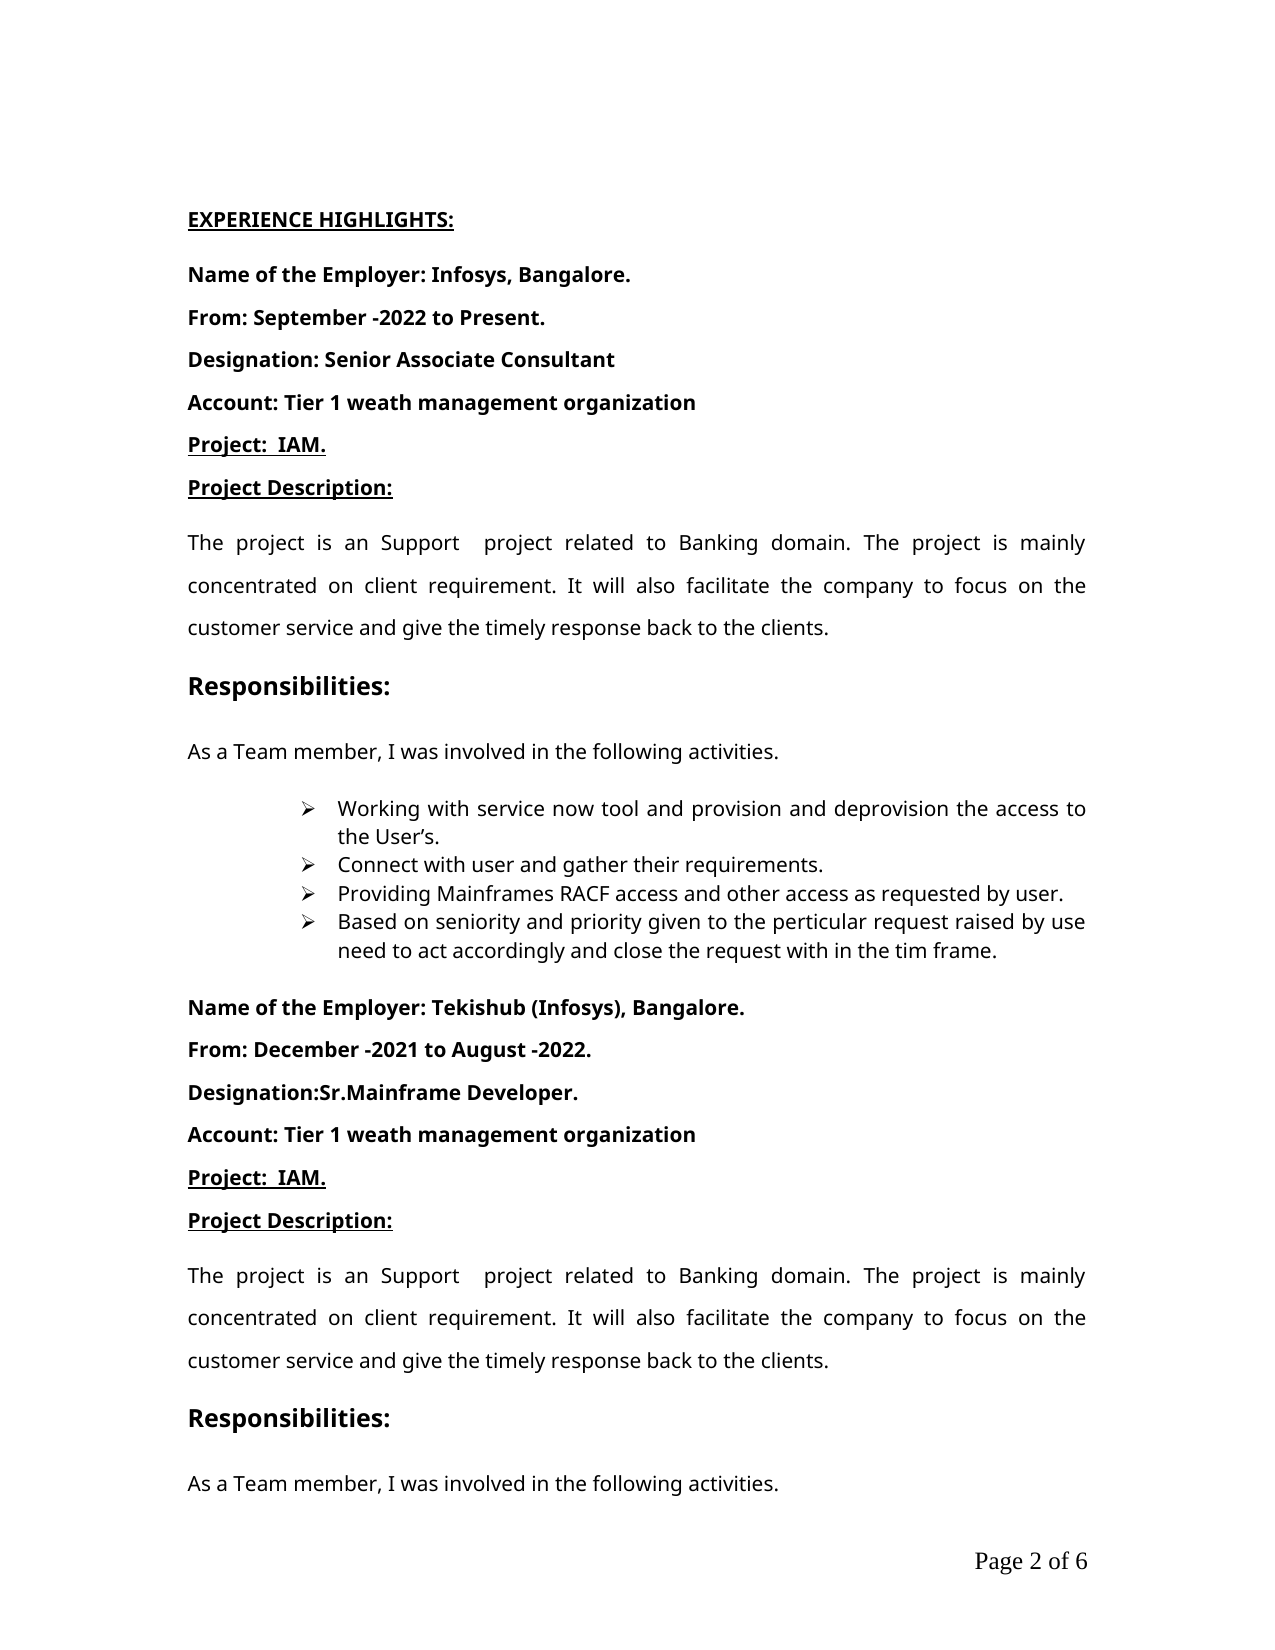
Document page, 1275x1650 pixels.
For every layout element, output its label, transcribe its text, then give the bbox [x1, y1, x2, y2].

text Name of the Employer: Infosys, Bangalore. [187, 260, 1087, 289]
text Account: Tier 1 weath management organization [187, 388, 1087, 416]
text Responsibilities: [187, 1401, 1087, 1435]
list Connect with user and gather their requirements. [300, 851, 1087, 879]
text Account: Tier 1 weath management organization [187, 1121, 1087, 1149]
text Project: IAM. [187, 431, 1087, 459]
text From: December -2021 to August -2022. [187, 1035, 1087, 1064]
text Responsibilities: [187, 669, 1087, 703]
list Providing Mainframes RACF access and other access as requested by user. [300, 879, 1087, 907]
text Project: IAM. [187, 1163, 1087, 1192]
text EXPERIENCE HIGHLIGHTS: [187, 205, 1087, 233]
text Designation:Sr.Mainframe Developer. [187, 1078, 1087, 1106]
list Working with service now tool and provision and deprovision the access to the User’s. [300, 794, 1087, 851]
text Project Description: [187, 473, 1087, 502]
text As a Team member, I was involved in the following activities. [187, 737, 1087, 765]
text From: September -2022 to Present. [187, 303, 1087, 331]
text As a Team member, I was involved in the following activities. [187, 1469, 1087, 1498]
text The project is an Support project related to Banking domain. The project is mainly concentrated on client requirement. It will also facilitate the company to focus on the customer service and give the timely response back to the clients. [187, 528, 1087, 642]
text Name of the Employer: Tekishub (Infosys), Bangalore. [187, 993, 1087, 1021]
text The project is an Support project related to Banking domain. The project is mainly concentrated on client requirement. It will also facilitate the company to focus on the customer service and give the timely response back to the clients. [187, 1261, 1087, 1374]
list Based on seniority and priority given to the perticular request raised by use need to act accordingly and close the request with in the tim frame. [300, 907, 1087, 964]
text Project Description: [187, 1206, 1087, 1234]
text Designation: Senior Associate Consultant [187, 345, 1087, 374]
